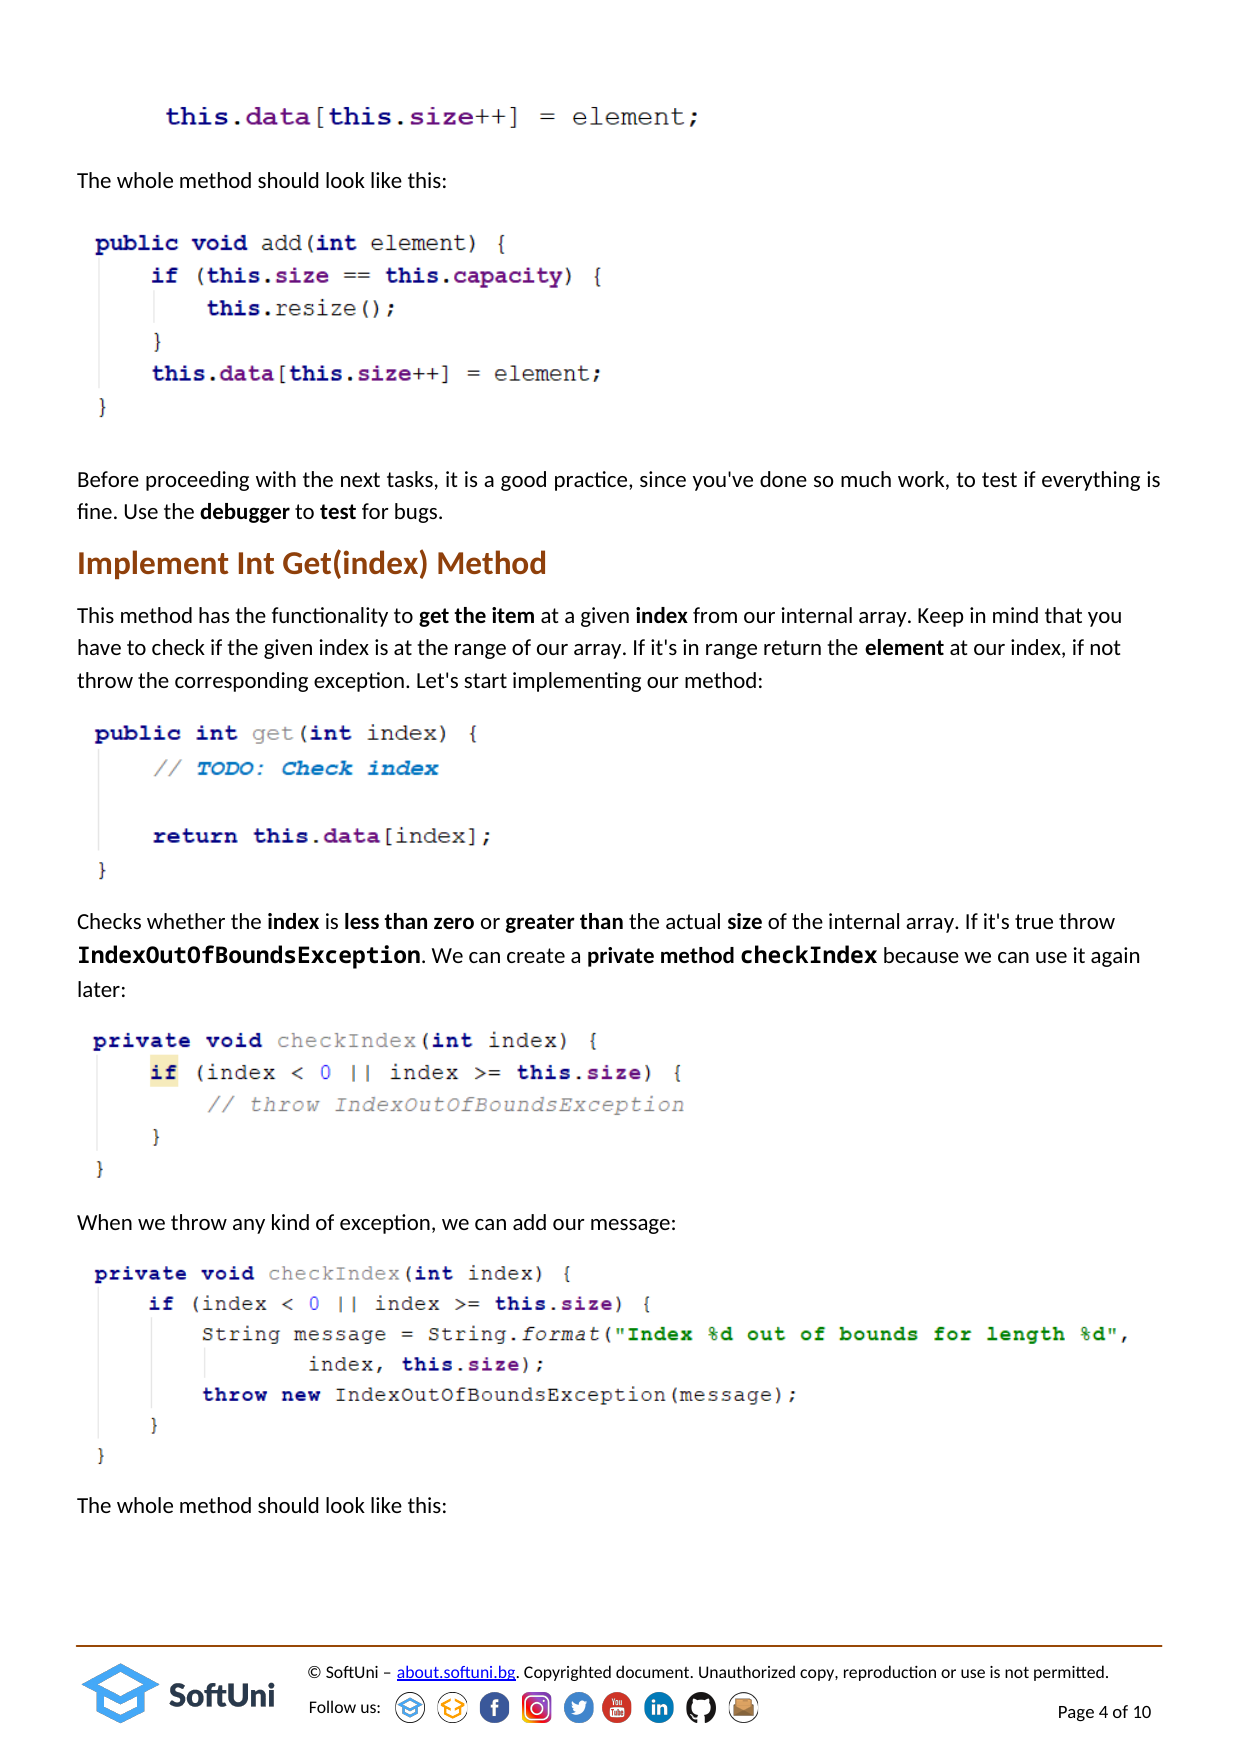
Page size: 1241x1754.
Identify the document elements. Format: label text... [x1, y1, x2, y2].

picture [686, 1692, 716, 1723]
text This method has the functionality to get the item at a given index from our internal array. Keep in mind that you have to check if the given index is at the range of our array. If it's in range return the element at our index, if not throw the corresponding exception. Let's start implementing our method: [77, 601, 1163, 694]
picture [644, 1714, 653, 1723]
text When we throw any kind of exception, we can add our message: [77, 1208, 1163, 1237]
text Checks whether the index is less than zero or greater than the actual size of the internal array. If it's true throw IndexOutOfBoundsException. We can create a private method checkIndex because we can use it again later: [77, 907, 1163, 1003]
picture [665, 1714, 674, 1723]
picture [658, 1705, 667, 1714]
picture [76, 710, 519, 891]
text The whole method should look like this: [77, 1491, 1163, 1519]
text Implement Int Get(index) Method [77, 542, 1163, 583]
picture [665, 1692, 674, 1701]
picture [479, 1692, 510, 1723]
text Before proceeding with the next tasks, it is a good practice, since you've done so much work, to test if everything is fine. Use the debugger to test for bugs. [77, 465, 1163, 525]
text The whole method should look like this: [77, 166, 1163, 194]
picture [151, 95, 722, 141]
picture [395, 1692, 425, 1723]
picture [522, 1692, 552, 1723]
picture [76, 210, 824, 441]
picture [602, 1692, 632, 1723]
picture [728, 1692, 759, 1723]
picture [75, 1658, 281, 1729]
picture [76, 1019, 712, 1192]
picture [644, 1692, 653, 1701]
picture [437, 1692, 468, 1723]
picture [76, 1253, 1152, 1475]
picture [564, 1692, 594, 1723]
